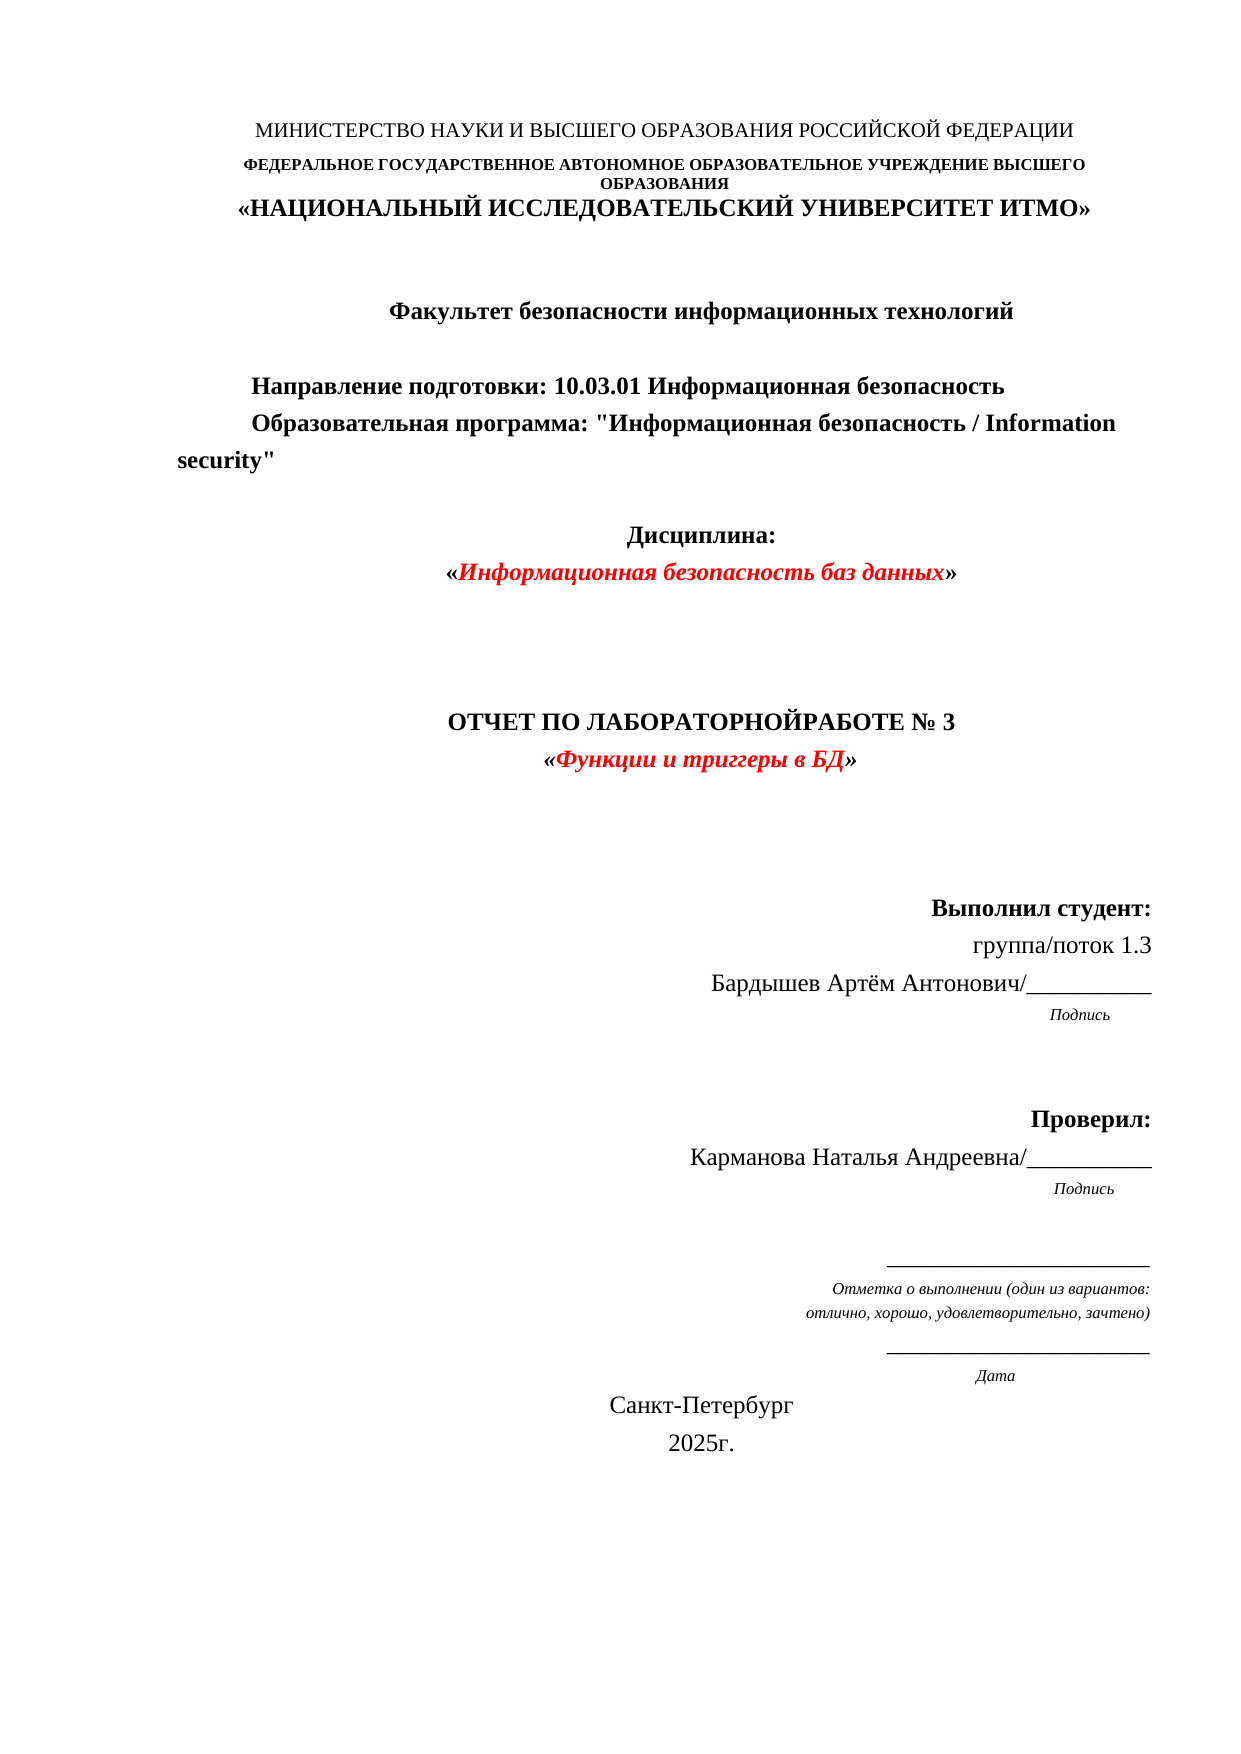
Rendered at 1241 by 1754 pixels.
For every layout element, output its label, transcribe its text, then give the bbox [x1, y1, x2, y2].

text отлично, хорошо, удовлетворительно, зачтено) [177, 1303, 1152, 1322]
text Факультет безопасности информационных технологий [177, 296, 1152, 325]
text группа/поток 1.3 [177, 930, 1152, 959]
text Направление подготовки: [177, 371, 1152, 400]
text _____________________ [177, 1241, 1152, 1270]
text Дисциплина: [177, 520, 1152, 549]
text Образовательная программа: [177, 408, 1152, 474]
text «НАЦИОНАЛЬНЫЙ ИССЛЕДОВАТЕЛЬСКИЙ УНИВЕРСИТЕТ ИТМО» [177, 193, 1152, 222]
text Карманова Наталья Андреевна/__________ [177, 1142, 1152, 1170]
text ОТЧЕТ ПО РАБОТЕ № 3 [177, 707, 1152, 735]
text Выполнил студент: [177, 893, 1152, 922]
text «Информационная безопасность баз данных» [177, 557, 1152, 586]
text Отметка о выполнении (один из вариантов: [177, 1278, 1152, 1298]
text Подпись [177, 1179, 1152, 1198]
text Проверил: [177, 1104, 1152, 1133]
text ФЕДЕРАЛЬНОЕ ГОСУДАРСТВЕННОЕ АВТОНОМНОЕ ОБРАЗОВАТЕЛЬНОЕ УЧРЕЖДЕНИЕ ВЫСШЕГО ОБРАЗОВАНИЯ [177, 155, 1152, 193]
text Дата [767, 1366, 1152, 1385]
text «Функции и триггеры в БД» [177, 744, 1152, 773]
text _____________________ [177, 1328, 1152, 1357]
text МИНИСТЕРСТВО НАУКИ И ВЫСШЕГО ОБРАЗОВАНИЯ РОССИЙСКОЙ ФЕДЕРАЦИИ [177, 118, 1152, 142]
text Подпись [177, 1005, 1152, 1024]
text Бардышев Артём Антонович/__________ [177, 968, 1152, 996]
text Санкт-Петербург [177, 1390, 1152, 1419]
text 2025г. [177, 1428, 1152, 1456]
